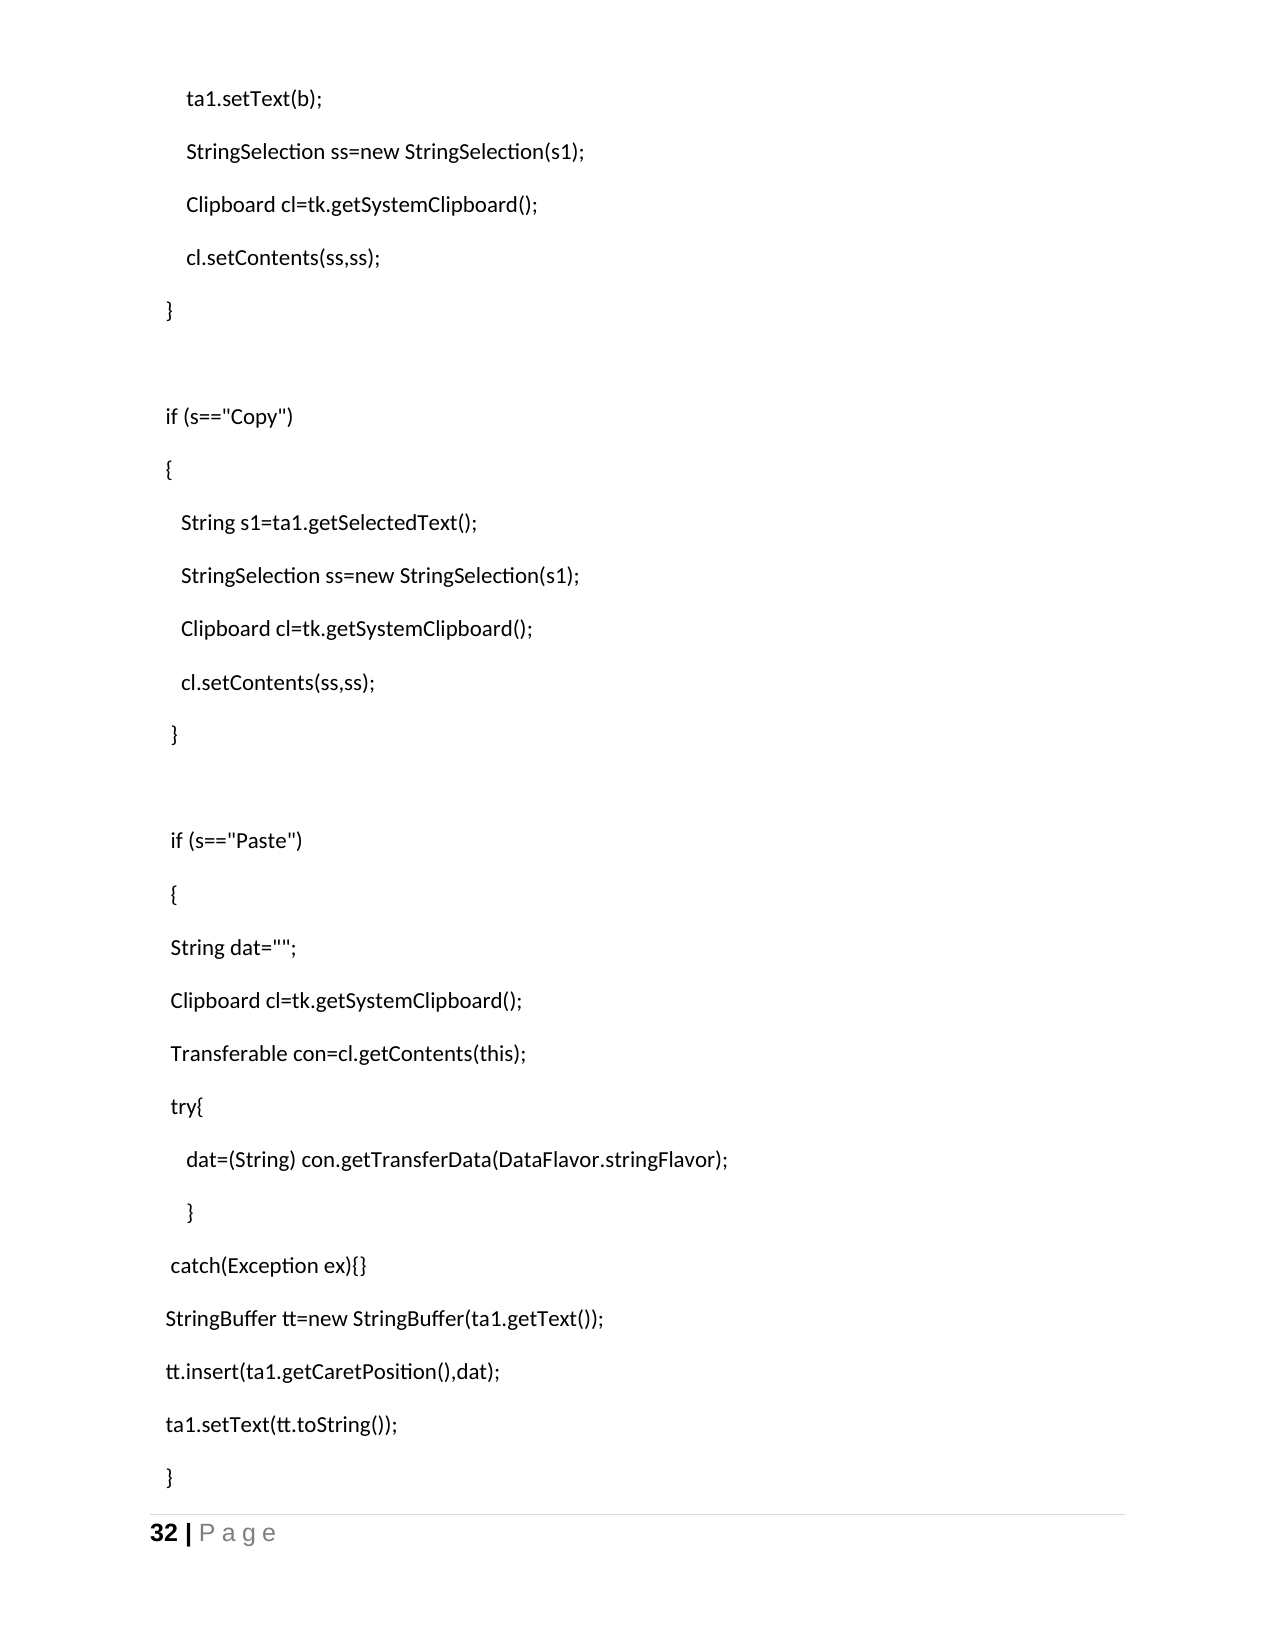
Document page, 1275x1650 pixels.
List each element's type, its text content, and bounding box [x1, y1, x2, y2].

text Transferable con=cl.getContents(this); [150, 1039, 1125, 1067]
text dat=(String) con.getTransferData(DataFlavor.stringFlavor); [150, 1145, 1125, 1173]
text try{ [150, 1092, 1125, 1120]
text StringBuffer tt=new StringBuffer(ta1.getText()); [150, 1304, 1125, 1332]
text if (s=="Paste") [150, 827, 1125, 855]
text ta1.setText(tt.toString()); [150, 1410, 1125, 1438]
text ta1.setText(b); [150, 84, 1125, 112]
text StringSelection ss=new StringSelection(s1); [150, 562, 1125, 589]
text Clipboard cl=tk.getSystemClipboard(); [150, 986, 1125, 1014]
text Clipboard cl=tk.getSystemClipboard(); [150, 190, 1125, 218]
text } [150, 1198, 1125, 1226]
text } [150, 721, 1125, 749]
text String dat=""; [150, 933, 1125, 961]
text StringSelection ss=new StringSelection(s1); [150, 137, 1125, 165]
text String s1=ta1.getSelectedText(); [150, 508, 1125, 537]
text cl.setContents(ss,ss); [150, 243, 1125, 271]
text Clipboard cl=tk.getSystemClipboard(); [150, 614, 1125, 643]
text if (s=="Copy") [150, 402, 1125, 431]
text } [150, 296, 1125, 324]
text cl.setContents(ss,ss); [150, 668, 1125, 696]
text } [150, 1463, 1125, 1491]
text catch(Exception ex){} [150, 1251, 1125, 1279]
text tt.insert(ta1.getCaretPosition(),dat); [150, 1357, 1125, 1385]
text { [150, 880, 1125, 908]
text { [150, 456, 1125, 483]
